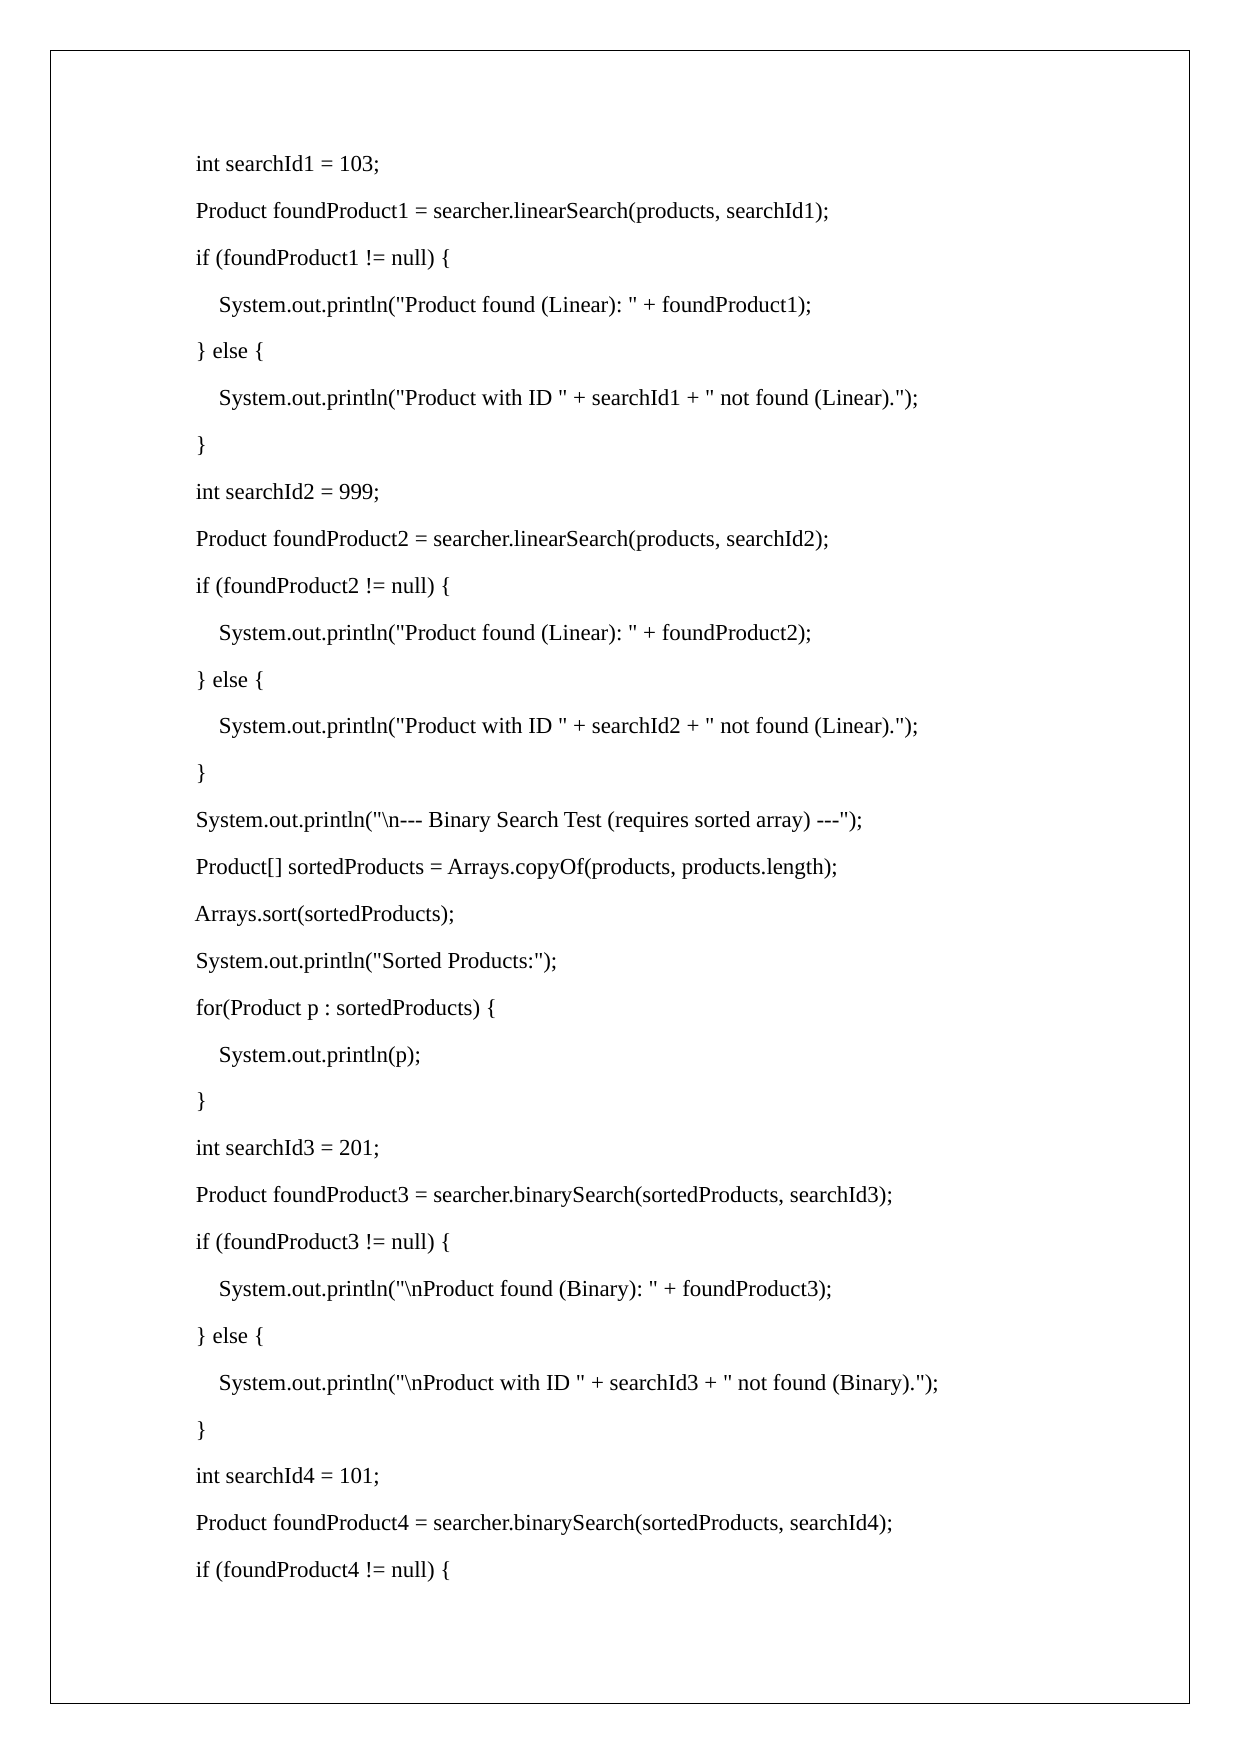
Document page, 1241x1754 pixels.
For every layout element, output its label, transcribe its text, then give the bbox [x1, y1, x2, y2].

text if (foundProduct1 != null) { [150, 244, 1090, 270]
text if (foundProduct2 != null) { [150, 572, 1090, 598]
text System.out.println("Product found (Linear): " + foundProduct1); [150, 291, 1090, 317]
text System.out.println(p); [150, 1041, 1090, 1067]
text Product[] sortedProducts = Arrays.copyOf(products, products.length); [150, 853, 1090, 879]
text Product foundProduct3 = searcher.binarySearch(sortedProducts, searchId3); [150, 1181, 1090, 1208]
text System.out.println("\nProduct found (Binary): " + foundProduct3); [150, 1275, 1090, 1301]
text int searchId3 = 201; [150, 1134, 1090, 1161]
text } else { [150, 337, 1090, 364]
text int searchId2 = 999; [150, 478, 1090, 504]
text System.out.println("Product with ID " + searchId2 + " not found (Linear)."); [150, 712, 1090, 739]
text } [150, 1416, 1090, 1442]
text } else { [150, 666, 1090, 692]
text } [150, 759, 1090, 786]
text Product foundProduct2 = searcher.linearSearch(products, searchId2); [150, 525, 1090, 551]
text System.out.println("\n--- Binary Search Test (requires sorted array) ---"); [150, 806, 1090, 833]
text int searchId4 = 101; [150, 1462, 1090, 1489]
text } else { [150, 1322, 1090, 1348]
text System.out.println("Sorted Products:"); [150, 947, 1090, 973]
text System.out.println("Product found (Linear): " + foundProduct2); [150, 619, 1090, 645]
text Product foundProduct4 = searcher.binarySearch(sortedProducts, searchId4); [150, 1509, 1090, 1536]
text if (foundProduct3 != null) { [150, 1228, 1090, 1254]
text System.out.println("Product with ID " + searchId1 + " not found (Linear)."); [150, 384, 1090, 411]
text if (foundProduct4 != null) { [150, 1556, 1090, 1583]
text } [150, 431, 1090, 458]
text System.out.println("\nProduct with ID " + searchId3 + " not found (Binary)."); [150, 1369, 1090, 1395]
text Arrays.sort(sortedProducts); [150, 900, 1090, 926]
text for(Product p : sortedProducts) { [150, 994, 1090, 1020]
text int searchId1 = 103; [150, 150, 1090, 176]
text Product foundProduct1 = searcher.linearSearch(products, searchId1); [150, 197, 1090, 223]
text } [150, 1087, 1090, 1114]
